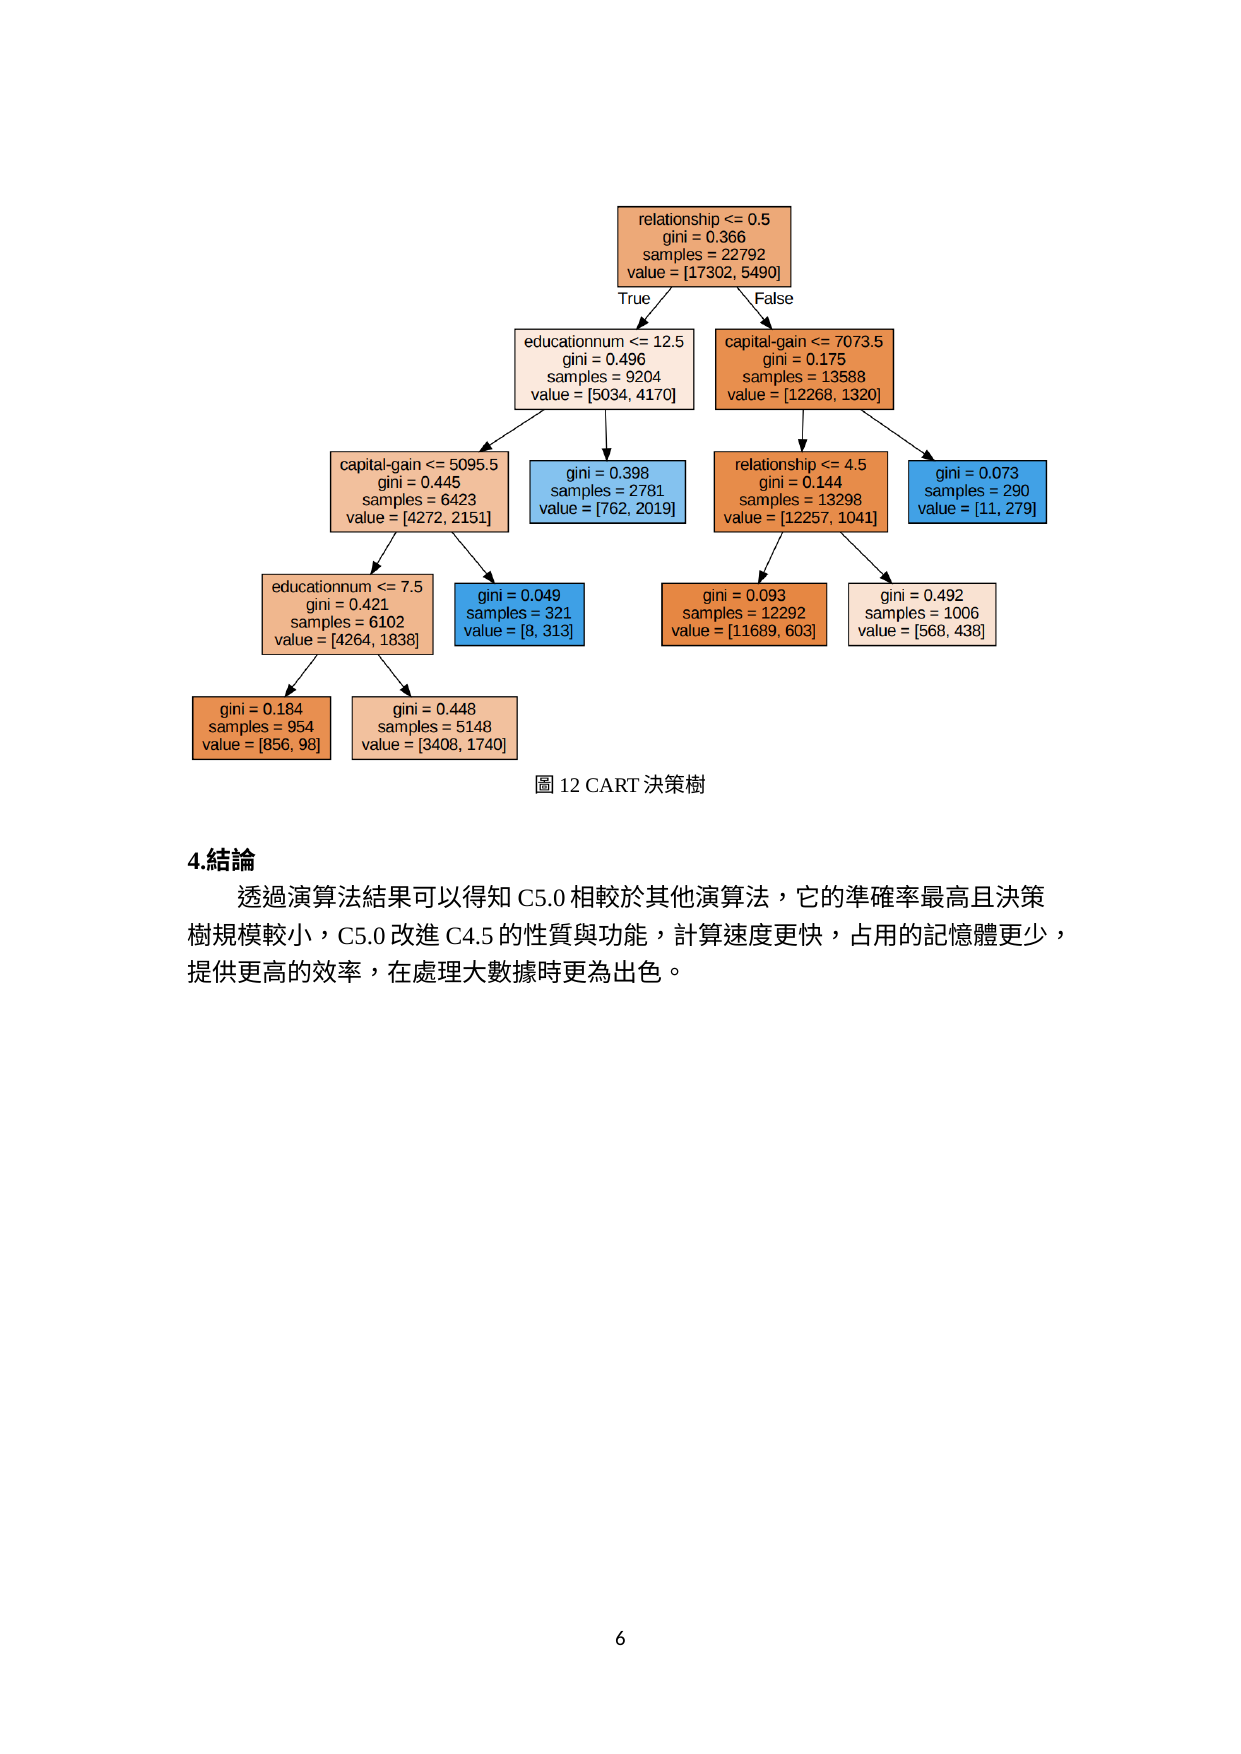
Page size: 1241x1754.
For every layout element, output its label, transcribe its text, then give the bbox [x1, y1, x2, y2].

text 圖12 CART決策樹 [187, 764, 1053, 802]
text 透過演算法結果可以得知C5.0相較於其他演算法，它的準確率最高且決策樹規模較小，C5.0改進C4.5的性質與功能，計算速度更快，占用的記憶體更少，提供更高的效率，在處理大數據時更為出色。 [187, 877, 1053, 989]
text 4.結論 [187, 839, 1053, 877]
